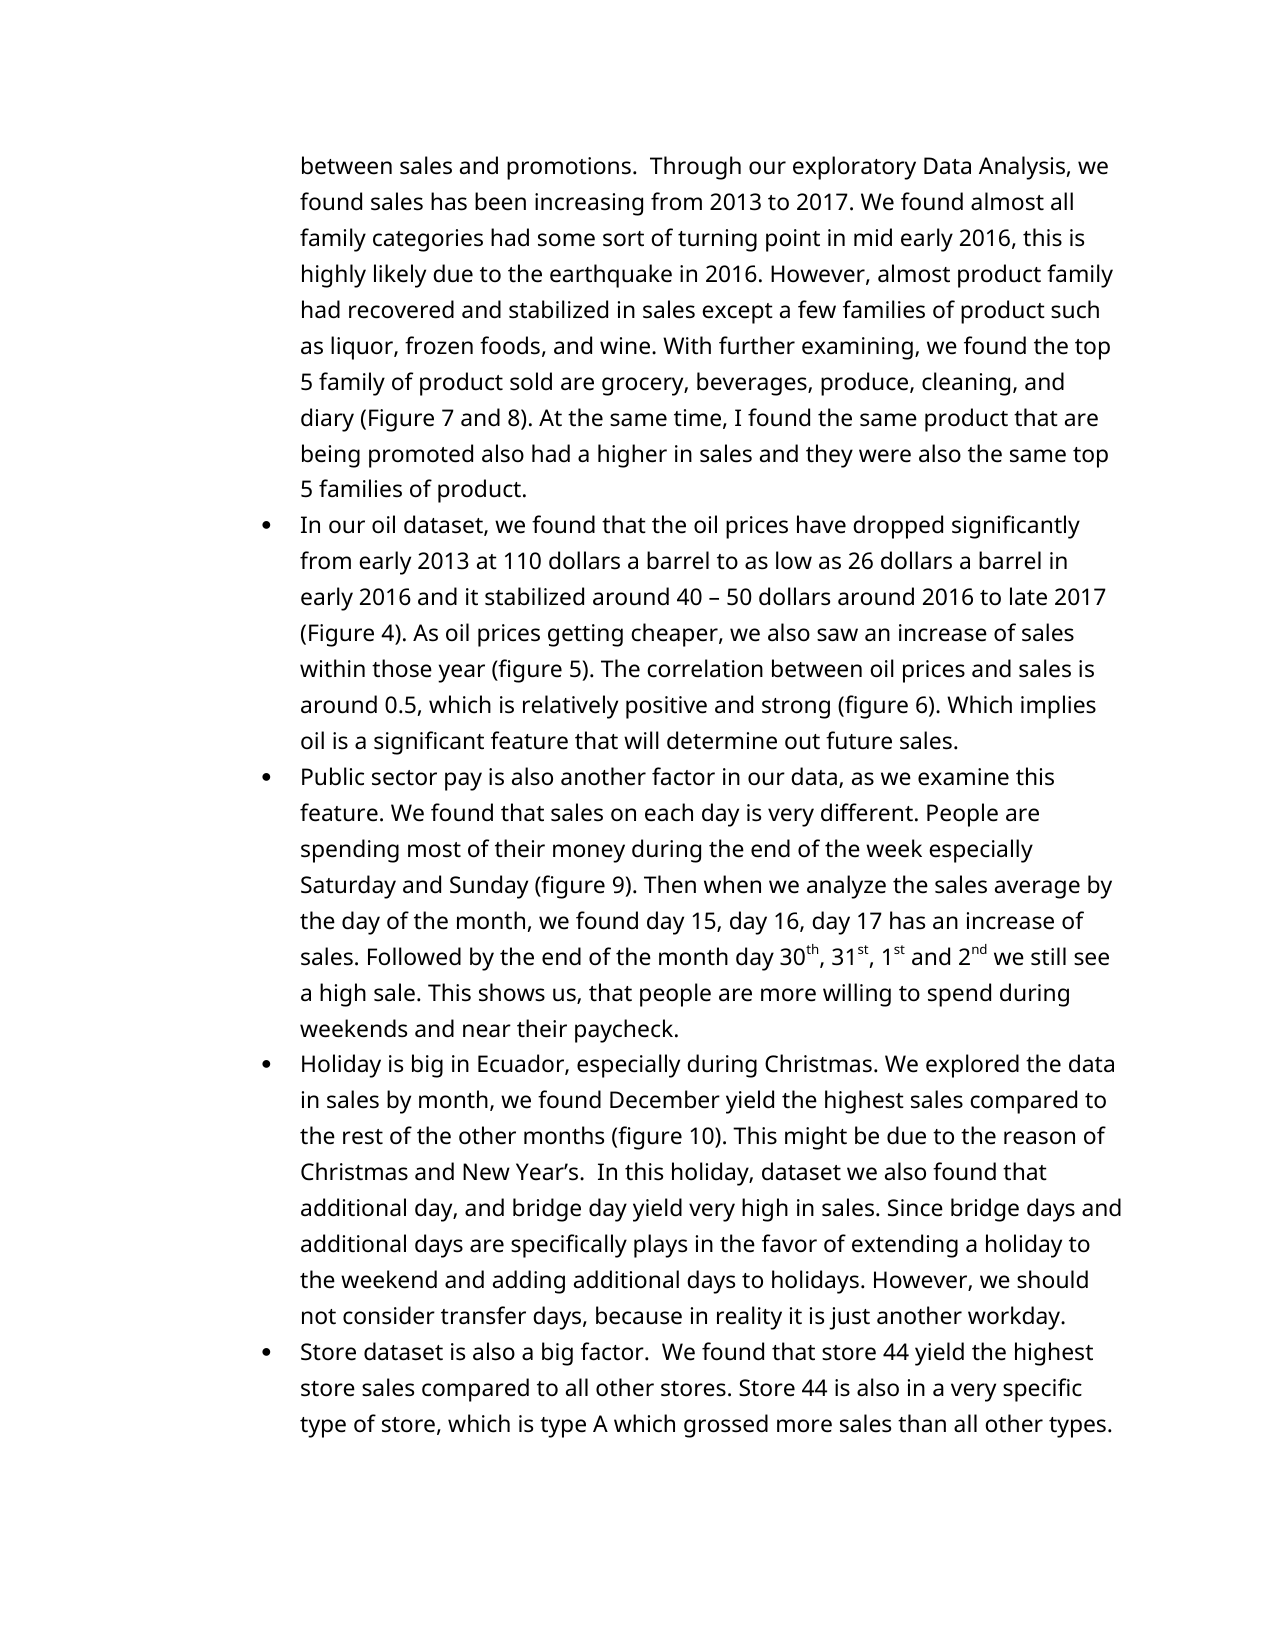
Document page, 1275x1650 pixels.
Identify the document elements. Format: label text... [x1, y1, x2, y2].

list In our oil dataset, we found that the oil prices have dropped significantly from early 2013 at 110 dollars a barrel to as low as 26 dollars a barrel in early 2016 and it stabilized around 40 – 50 dollars around 2016 to late 2017 (Figure 4). As oil prices getting cheaper, we also saw an increase of sales within those year (figure 5). The correlation between oil prices and sales is around 0.5, which is relatively positive and strong (figure 6). Which implies oil is a significant feature that will determine out future sales. [262, 509, 1125, 756]
list Holiday is big in Ecuador, especially during Christmas. We explored the data in sales by month, we found December yield the highest sales compared to the rest of the other months (figure 10). This might be due to the reason of Christmas and New Year’s. In this holiday, dataset we also found that additional day, and bridge day yield very high in sales. Since bridge days and additional days are specifically plays in the favor of extending a holiday to the weekend and adding additional days to holidays. However, we should not consider transfer days, because in reality it is just another workday. [262, 1048, 1125, 1331]
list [262, 1336, 1125, 1439]
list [262, 150, 1125, 505]
list Public sector pay is also another factor in our data, as we examine this feature. We found that sales on each day is very different. People are spending most of their money during the end of the week especially Saturday and Sunday (figure 9). Then when we analyze the sales average by the day of the month, we found day 15, day 16, day 17 has an increase of sales. Followed by the end of the month day 30th, 31st, 1st and 2nd we still see a high sale. This shows us, that people are more willing to spend during weekends and near their paycheck. [262, 761, 1125, 1044]
